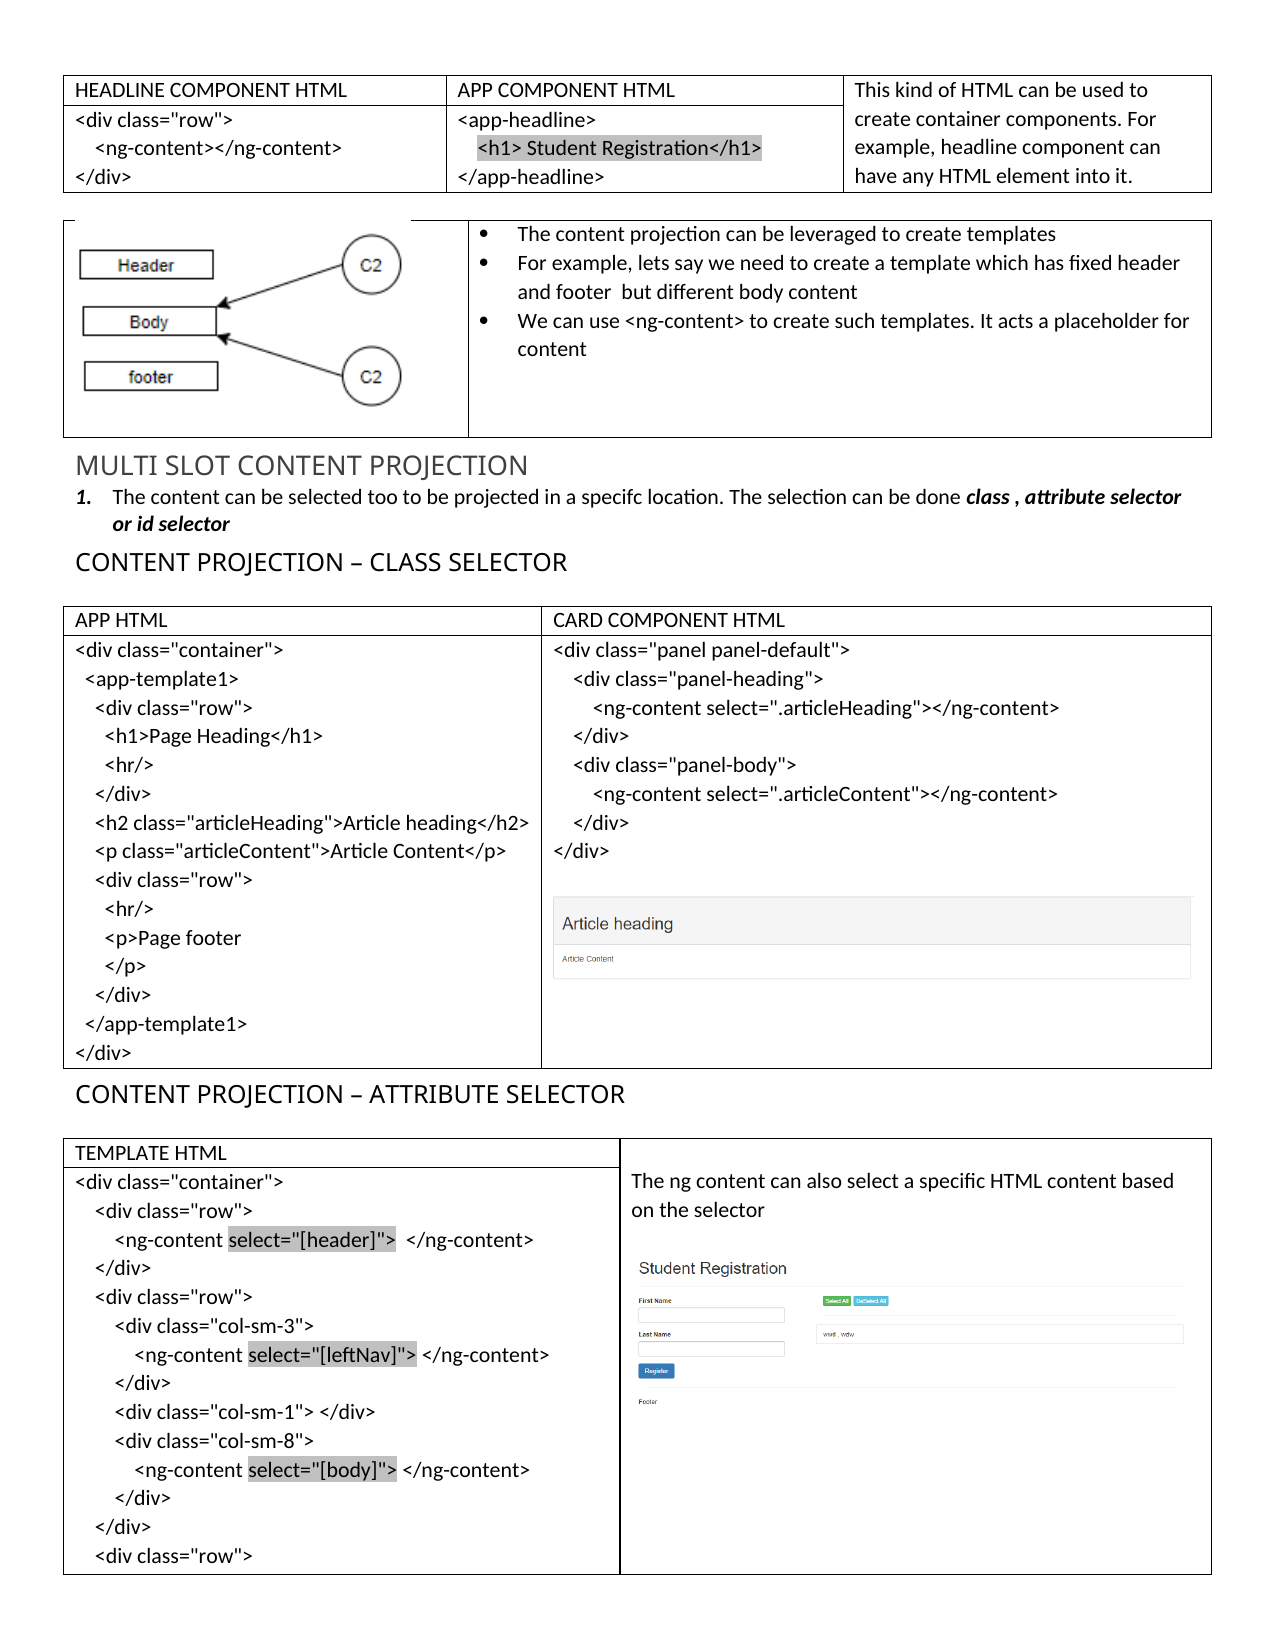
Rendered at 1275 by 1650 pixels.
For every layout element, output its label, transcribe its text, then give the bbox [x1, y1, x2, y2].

table_cell This kind of HTML can be used to create container components. For example, headline component can have any HTML element into it. [844, 76, 1211, 192]
table_header APP HTML [64, 607, 541, 635]
table_cell <app-headline> <h1> Student Registration</h1> </app-headline> [447, 106, 843, 192]
subtitle CONTENT PROJECTION – CLASS SELECTOR [75, 545, 1200, 579]
picture [631, 1253, 1194, 1413]
picture [75, 220, 411, 418]
table_cell HEADLINE COMPONENT HTML [64, 76, 446, 105]
subtitle CONTENT PROJECTION – ATTRIBUTE SELECTOR [75, 1077, 1200, 1111]
table_header TEMPLATE HTML [64, 1139, 619, 1167]
table_cell <div class="row"> <ng-content></ng-content> </div> [64, 106, 446, 192]
list The content can be selected too to be projected in a specifc location. The selection can be done class , attribute selector or id selector [75, 483, 1200, 537]
table_cell <div class="panel panel-default"> <div class="panel-heading"> <ng-content select=".articleHeading"></ng-content> </div> <div class="panel-body"> <ng-content select=".articleContent"></ng-content> </div> </div> [542, 636, 1211, 1067]
table_header [64, 221, 468, 437]
table_cell <div class="container"> <app-template1> <div class="row"> <h1>Page Heading</h1> <hr/> </div> <h2 class="articleHeading">Article heading</h2> <p class="articleContent">Article Content</p> <div class="row"> <hr/> <p>Page footer </p> </div> </app-template1> </div> [64, 636, 541, 1067]
table_header The content projection can be leveraged to create templates For example, lets say we need to create a template which has fixed header and footer but different body content We can use <ng-content> to create such templates. It acts a placeholder for content [469, 221, 1211, 437]
subtitle MULTI SLOT CONTENT PROJECTION [75, 446, 1200, 483]
table_header CARD COMPONENT HTML [542, 607, 1211, 635]
picture [553, 895, 1194, 981]
table_header The ng content can also select a specific HTML content based on the selector [621, 1139, 1211, 1574]
table_cell APP COMPONENT HTML [447, 76, 843, 105]
